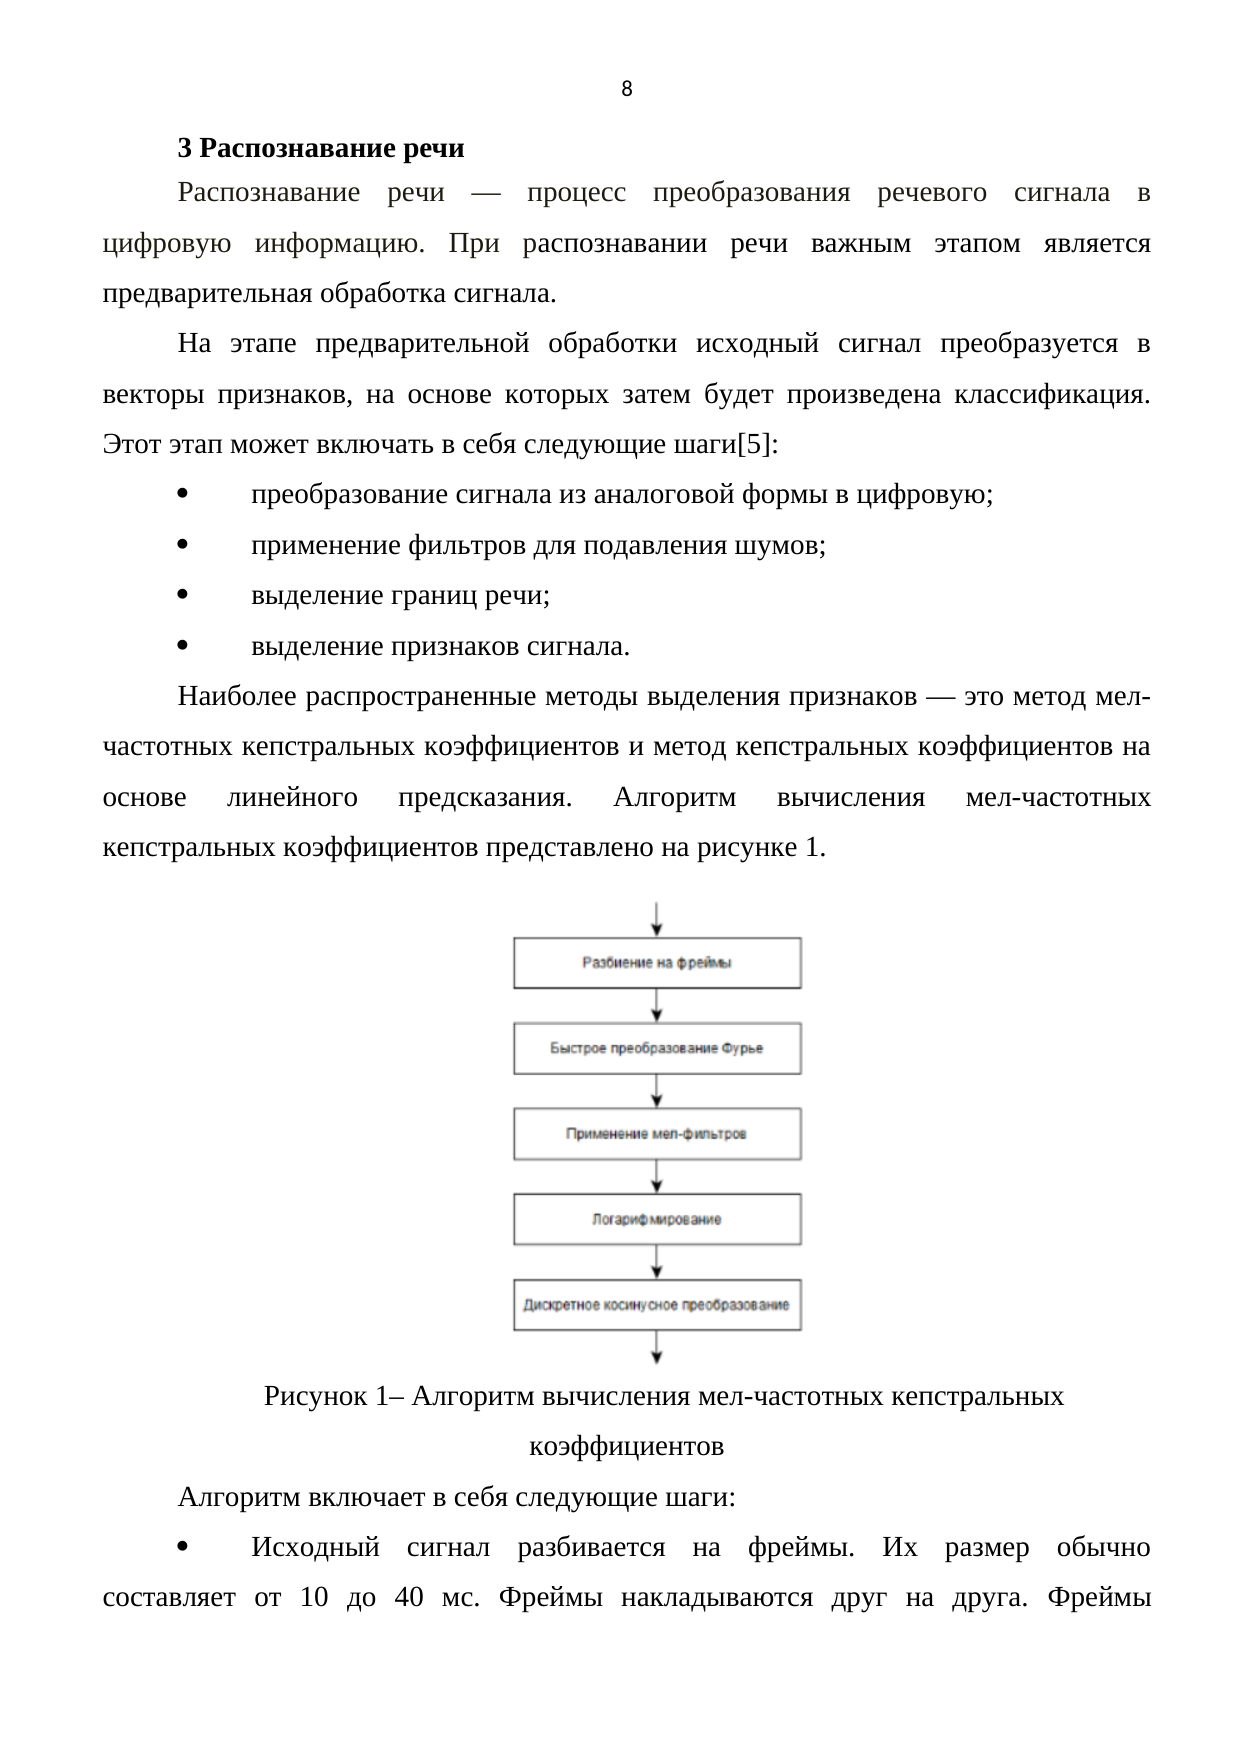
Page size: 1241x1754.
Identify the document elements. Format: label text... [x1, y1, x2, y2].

text Распознавание речи — процесс преобразования речевого сигнала в цифровую информацию. При распознавании речи важным этапом является предварительная обработка сигнала. [102, 174, 1152, 309]
list выделение границ речи; [102, 577, 1152, 611]
list выделение признаков сигнала. [102, 628, 1152, 661]
list применение фильтров для подавления шумов; [102, 527, 1152, 561]
subtitle 3 Распознавание речи [177, 130, 1152, 163]
text На этапе предварительной обработки исходный сигнал преобразуется в векторы признаков, на основе которых затем будет произведена классификация. Этот этап может включать в себя следующие шаги[5]: [102, 326, 1152, 460]
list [102, 1529, 1152, 1613]
list преобразование сигнала из аналоговой формы в цифровую; [102, 476, 1152, 510]
picture [495, 900, 834, 1374]
list Наиболее распространенные методы выделения признаков — это метод мел-частотных кепстральных коэффициентов и метод кепстральных коэффициентов на основе линейного предсказания. Алгоритм вычисления мел-частотных кепстральных коэффициентов представлено на рисунке 1. [102, 678, 1152, 863]
text Рисунок 1– Алгоритм вычисления мел-частотных кепстральных коэффициентов [102, 1378, 1152, 1462]
text Алгоритм включает в себя следующие шаги: [102, 1479, 1152, 1512]
